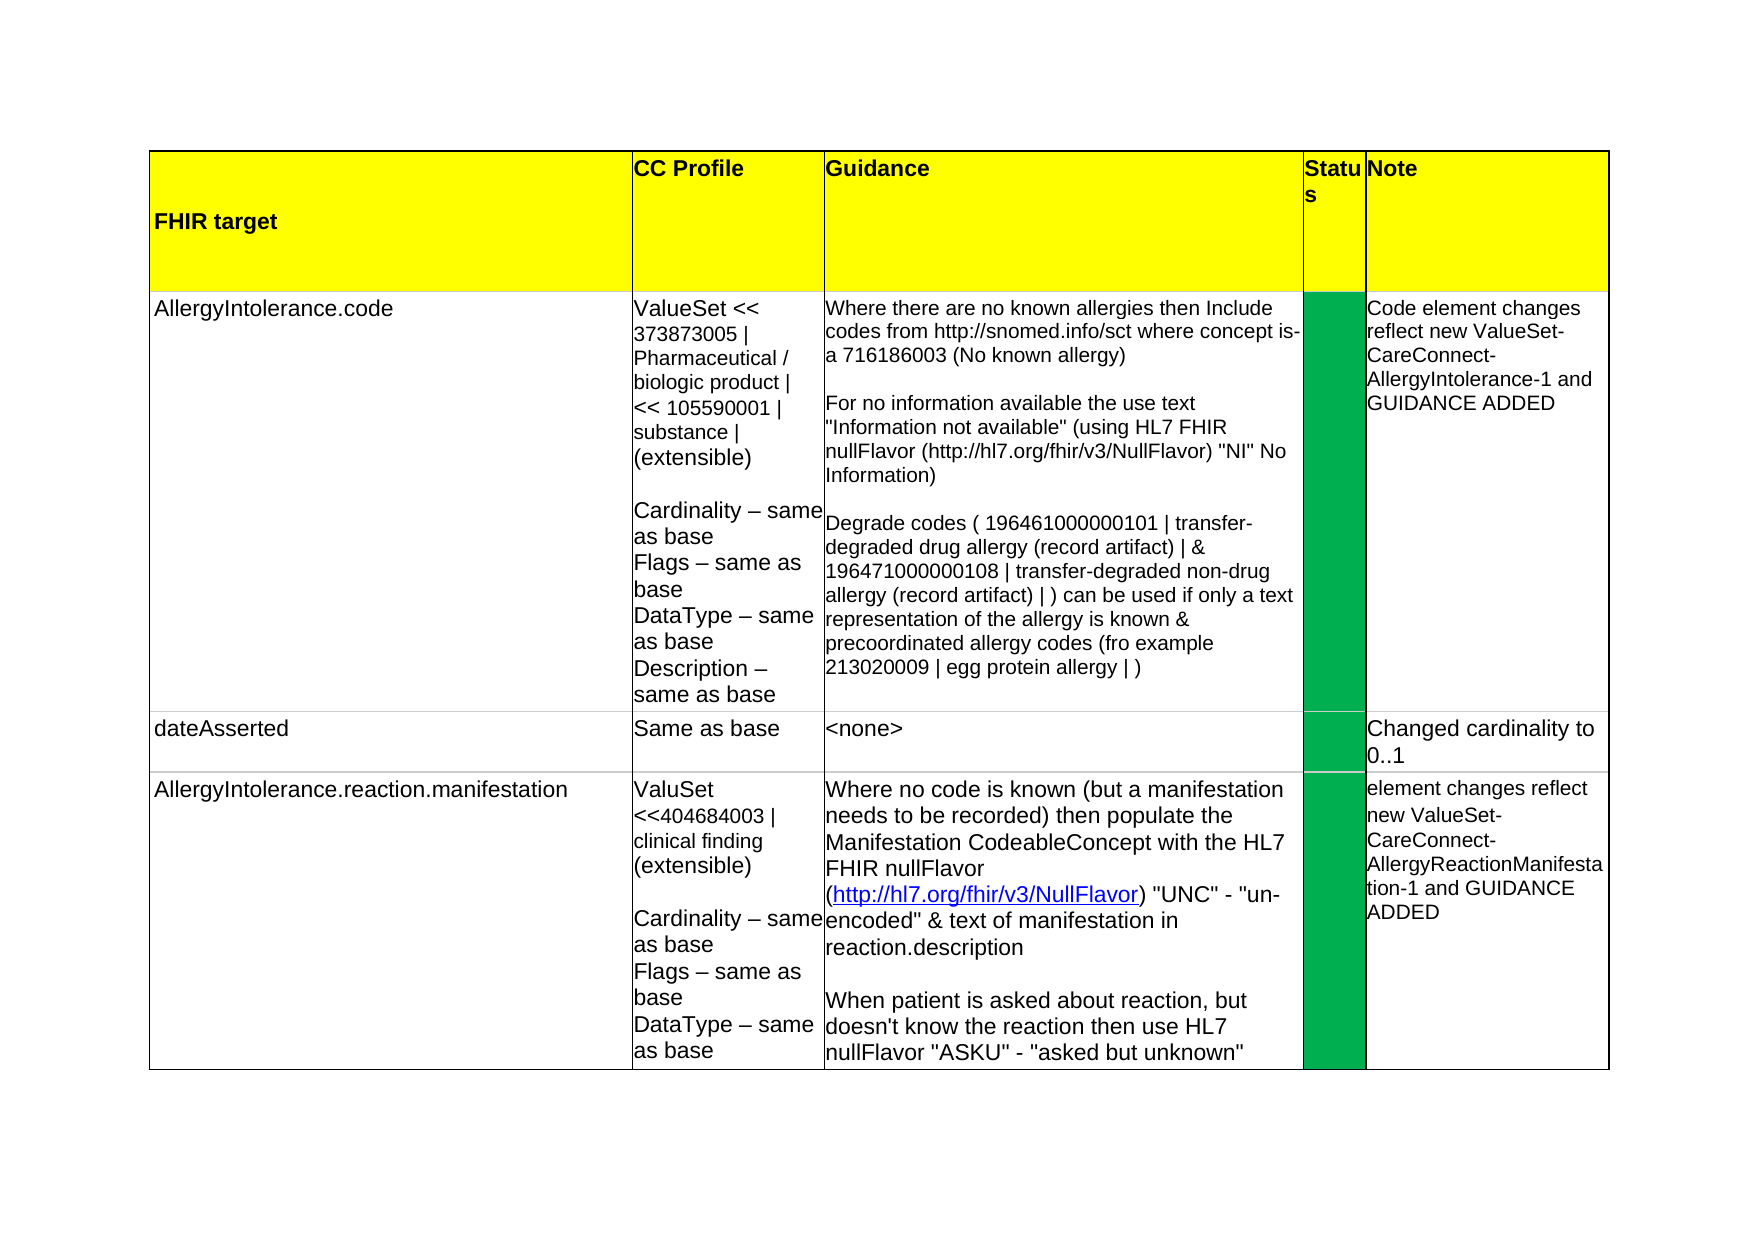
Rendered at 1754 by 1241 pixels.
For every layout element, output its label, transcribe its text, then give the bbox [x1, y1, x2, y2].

table_header FHIR target [150, 152, 632, 291]
table_cell [1304, 292, 1365, 711]
table_cell ValueSet << 373873005 |Pharmaceutical / biologic product | << 105590001 | substance | (extensible) Cardinality – same as base Flags – same as base DataType – same as base Description – same as base [633, 292, 824, 711]
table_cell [1367, 773, 1608, 1069]
table_cell [1304, 712, 1365, 771]
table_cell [633, 773, 824, 1069]
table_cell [150, 773, 632, 1069]
table_cell [1304, 773, 1365, 1069]
table_header CC Profile [633, 152, 824, 291]
table_header Status [1304, 152, 1365, 291]
table_cell Same as base [633, 712, 824, 771]
table_cell dateAsserted [150, 712, 632, 771]
table_cell Code element changes reflect new ValueSet-CareConnect-AllergyIntolerance-1 and GUIDANCE ADDED [1367, 292, 1608, 711]
table_header Note [1367, 152, 1608, 291]
table_cell AllergyIntolerance.code [150, 292, 632, 711]
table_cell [825, 773, 1303, 1069]
table_cell Changed cardinality to 0..1 [1367, 712, 1608, 771]
table_cell <none> [825, 712, 1303, 771]
table_header Guidance [825, 152, 1303, 291]
table_cell Where there are no known allergies then Include codes from http://snomed.info/sct where concept is-a 716186003 (No known allergy) For no information available the use text "Information not available" (using HL7 FHIR nullFlavor (http://hl7.org/fhir/v3/NullFlavor) "NI" No Information) Degrade codes ( 196461000000101 | transfer-degraded drug allergy (record artifact) | & 196471000000108 | transfer-degraded non-drug allergy (record artifact) | ) can be used if only a text representation of the allergy is known & precoordinated allergy codes (fro example 213020009 | egg protein allergy | ) [825, 292, 1303, 711]
